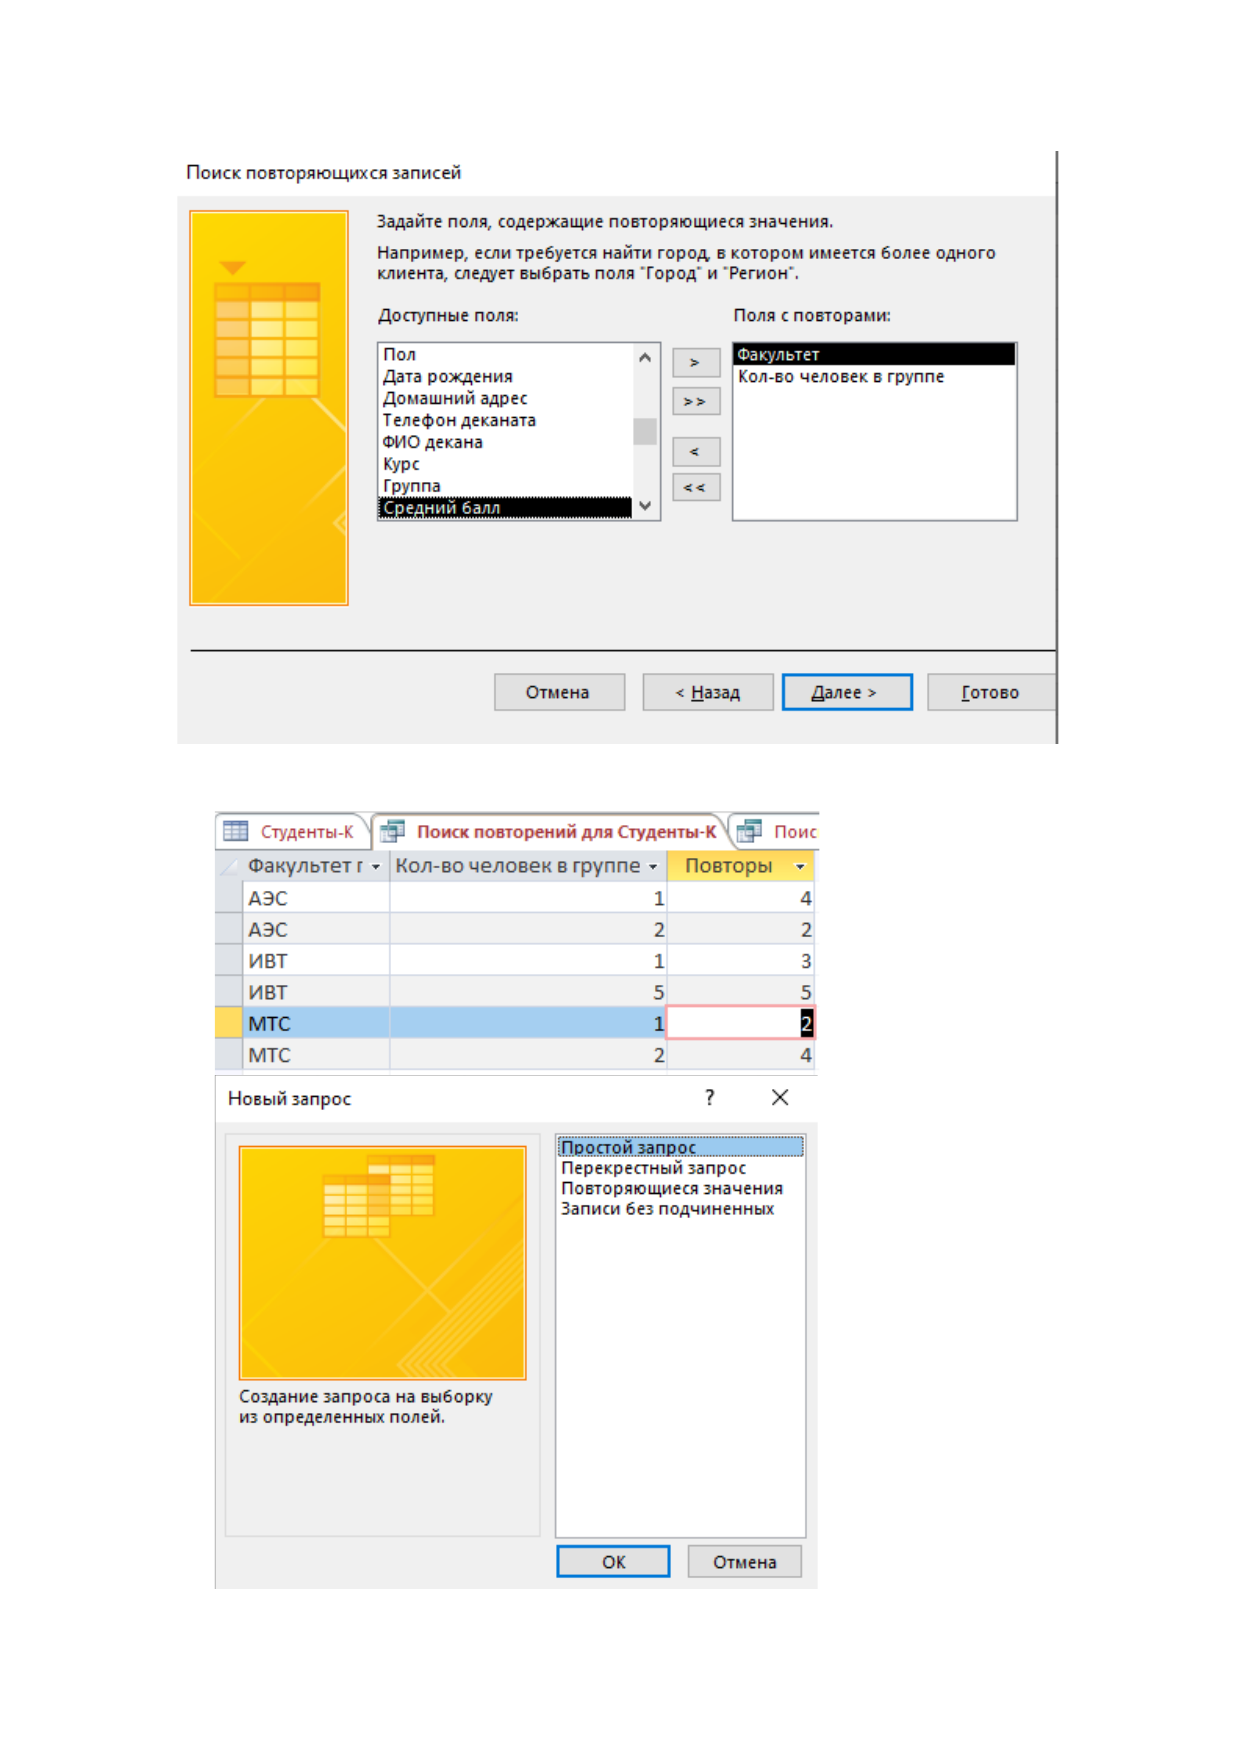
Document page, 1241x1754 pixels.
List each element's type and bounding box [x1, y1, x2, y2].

picture [214, 811, 820, 1589]
picture [177, 151, 1059, 744]
